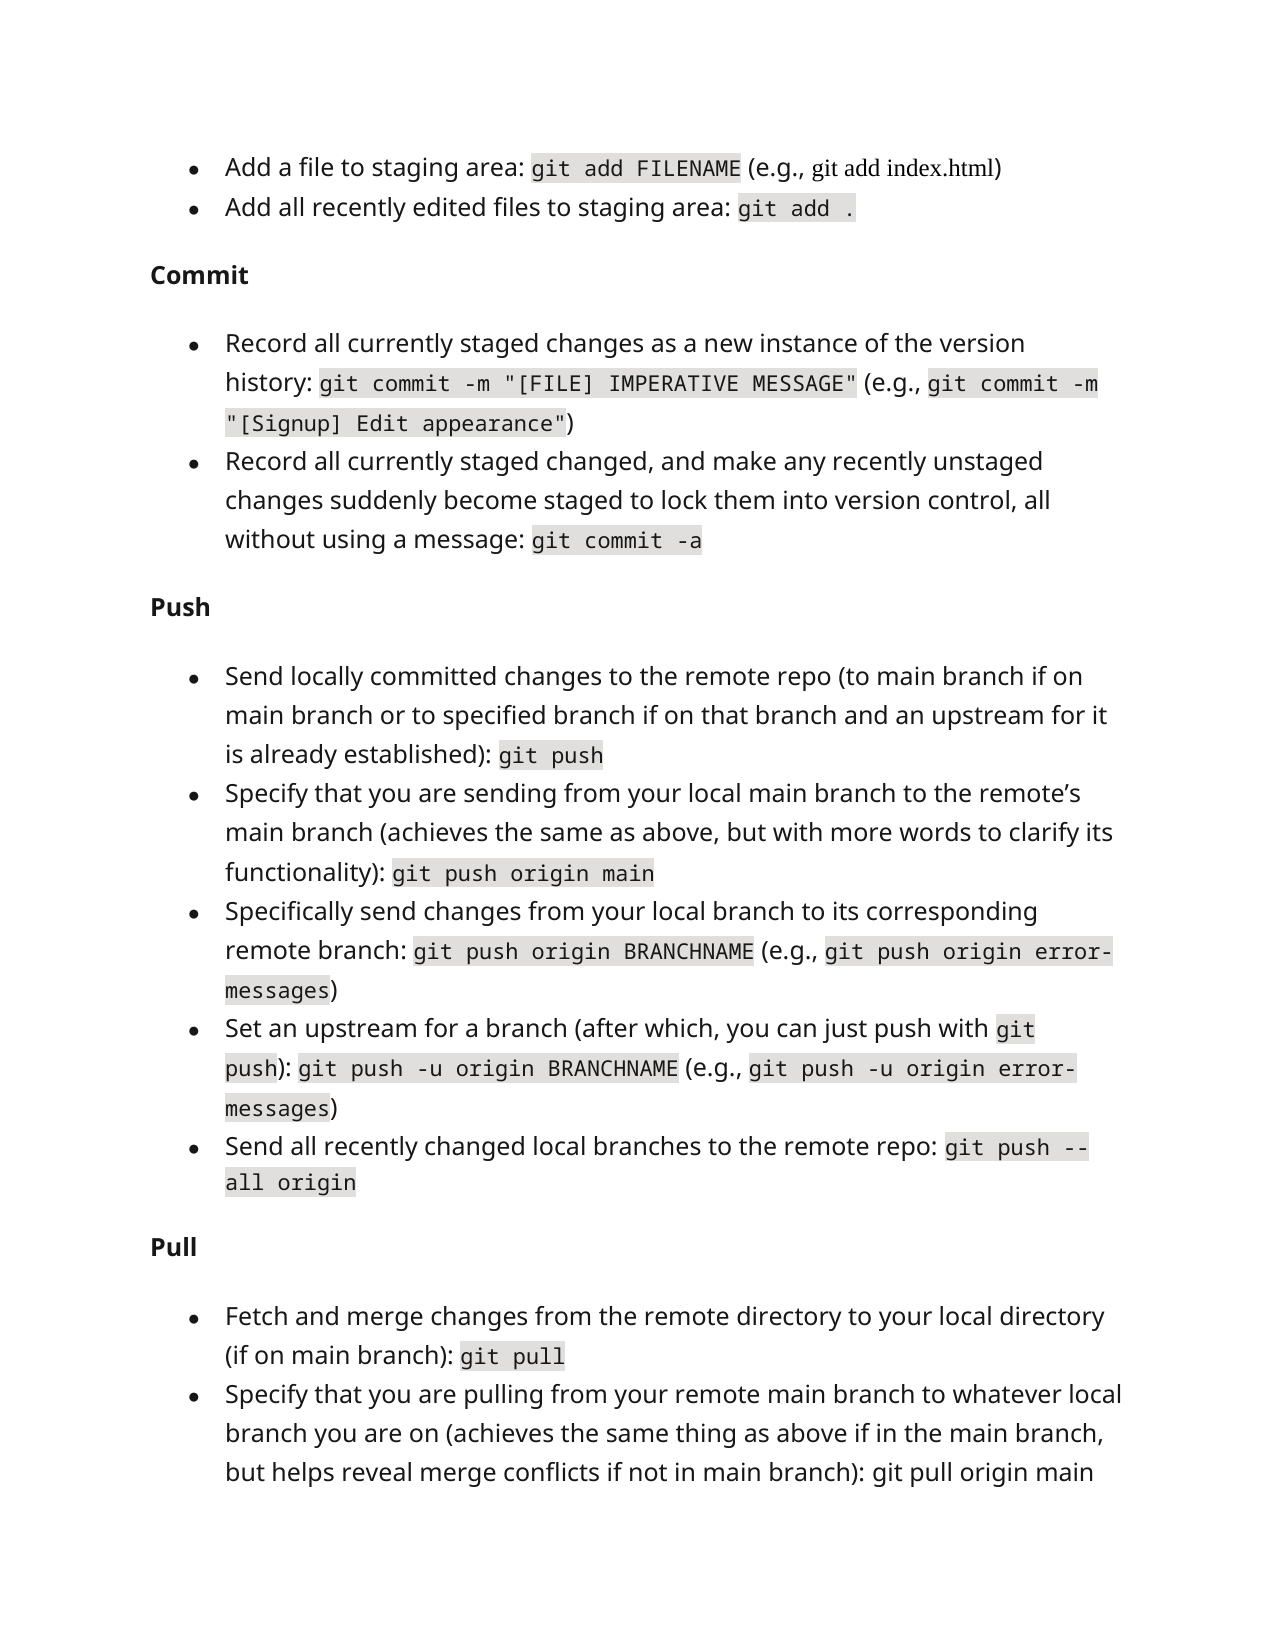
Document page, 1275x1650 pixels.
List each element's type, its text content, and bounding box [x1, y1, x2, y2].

list Specify that you are sending from your local main branch to the remote’s main branch (achieves the same as above, but with more words to clarify its functionality): git push origin main [187, 776, 1125, 888]
subtitle Pull [150, 1230, 1125, 1264]
subtitle Push [150, 590, 1125, 624]
list Specifically send changes from your local branch to its corresponding remote branch: git push origin BRANCHNAME (e.g., git push origin error-messages) [187, 893, 1125, 1006]
list Send all recently changed local branches to the remote repo: git push --all origin [187, 1128, 1125, 1197]
list Record all currently staged changed, and make any recently unstaged changes suddenly become staged to lock them into version control, all without using a message: git commit -a [187, 443, 1125, 556]
list Send locally committed changes to the remote repo (to main branch if on main branch or to specified branch if on that branch and an upstream for it is already established): git push [187, 658, 1125, 771]
list Set an upstream for a branch (after which, you can just push with git push): git push -u origin BRANCHNAME (e.g., git push -u origin error-messages) [187, 1011, 1125, 1123]
list Record all currently staged changes as a new instance of the version history: git commit -m "[FILE] IMPERATIVE MESSAGE" (e.g., git commit -m "[Signup] Edit appearance") [187, 326, 1125, 438]
list Specify that you are pulling from your remote main branch to whatever local branch you are on (achieves the same thing as above if in the main branch, but helps reveal merge conflicts if not in main branch): git pull origin main [187, 1377, 1125, 1489]
list Fetch and merge changes from the remote directory to your local directory (if on main branch): git pull [187, 1298, 1125, 1372]
subtitle Commit [150, 257, 1125, 292]
list Add all recently edited files to staging area: git add . [187, 189, 1125, 223]
list Add a file to staging area: git add FILENAME (e.g., git add index.html) [187, 150, 1125, 184]
